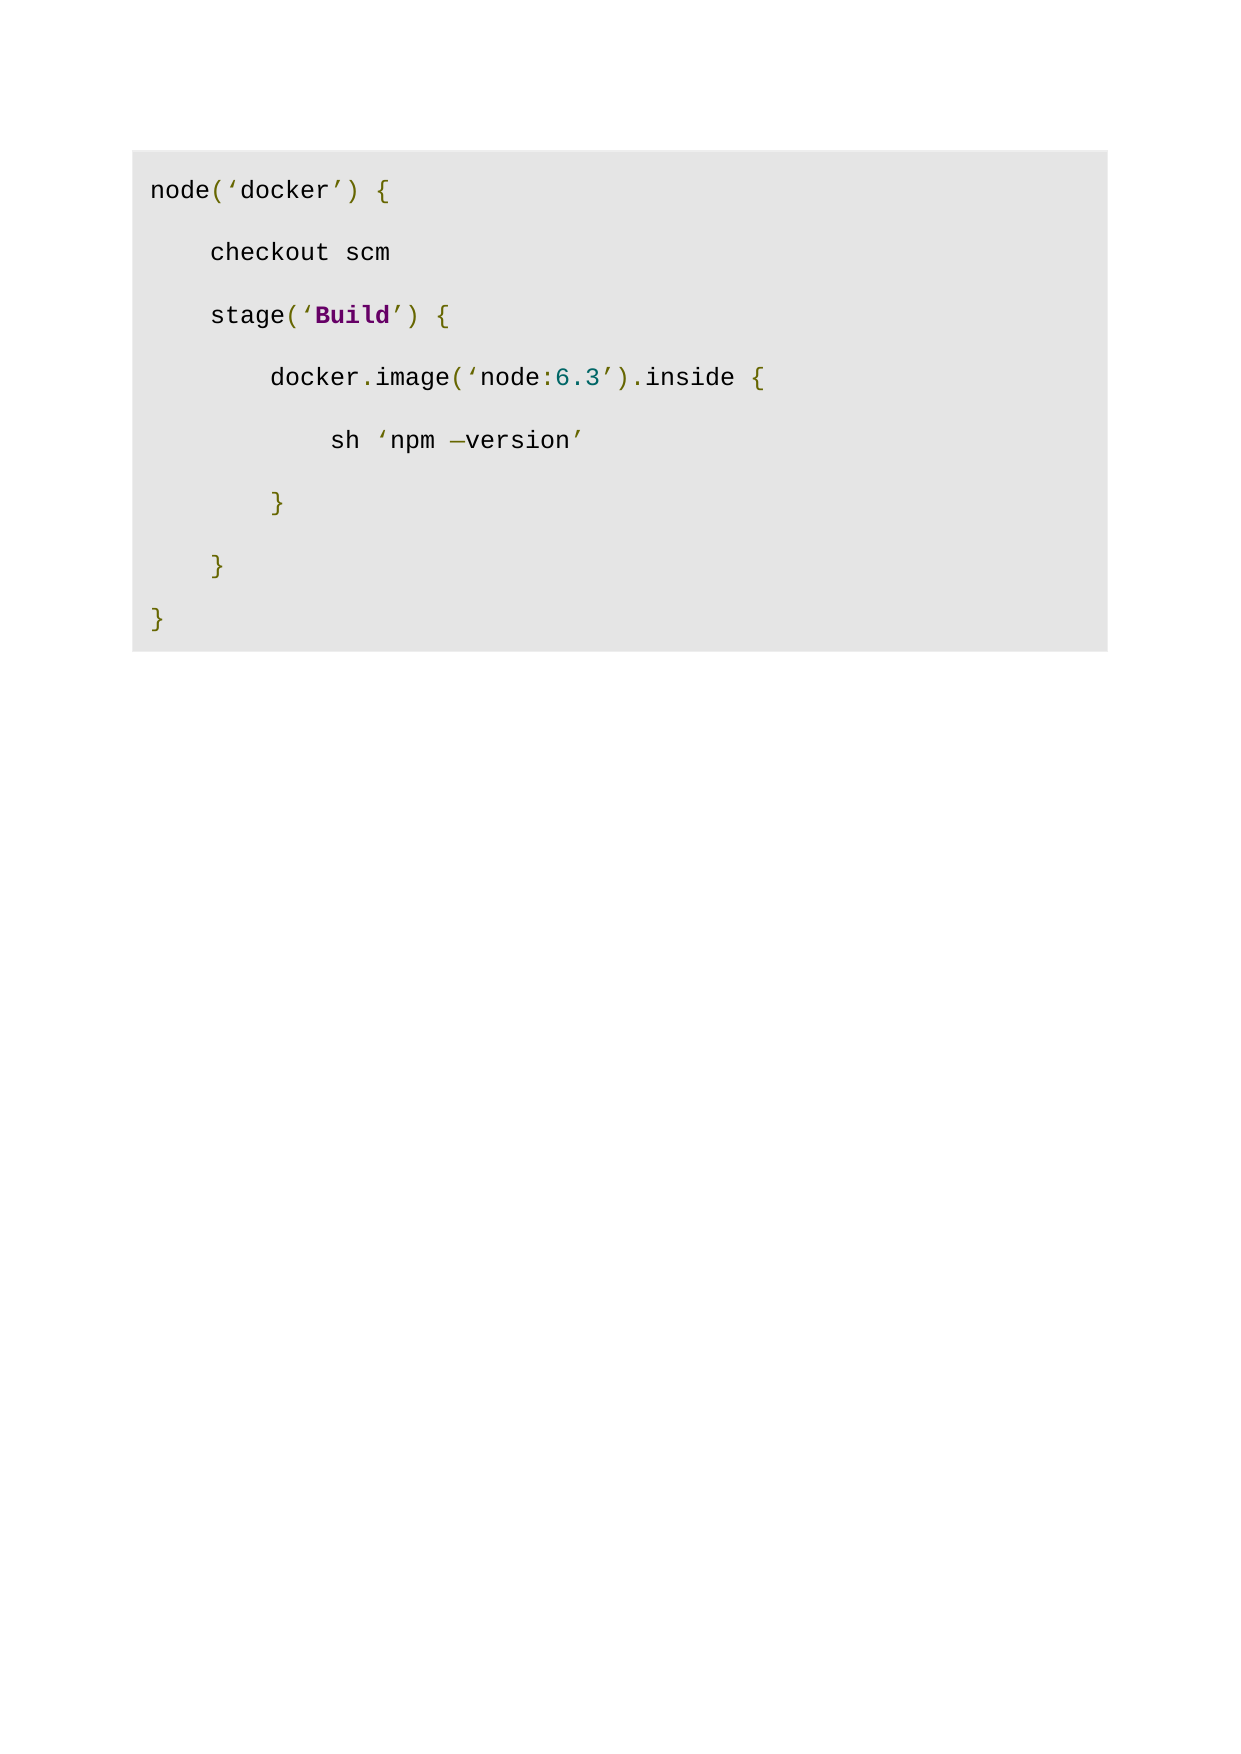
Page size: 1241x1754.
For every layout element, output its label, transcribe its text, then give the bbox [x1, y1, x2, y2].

text checkout scm [133, 212, 1107, 268]
text docker.image(‘node:6.3’).inside { [133, 337, 1107, 393]
text } [133, 462, 1107, 518]
text node(‘docker’) { [133, 152, 1107, 206]
text } [133, 587, 1107, 651]
text sh ‘npm —version’ [133, 400, 1107, 456]
text } [133, 525, 1107, 581]
text stage(‘Build’) { [133, 275, 1107, 331]
